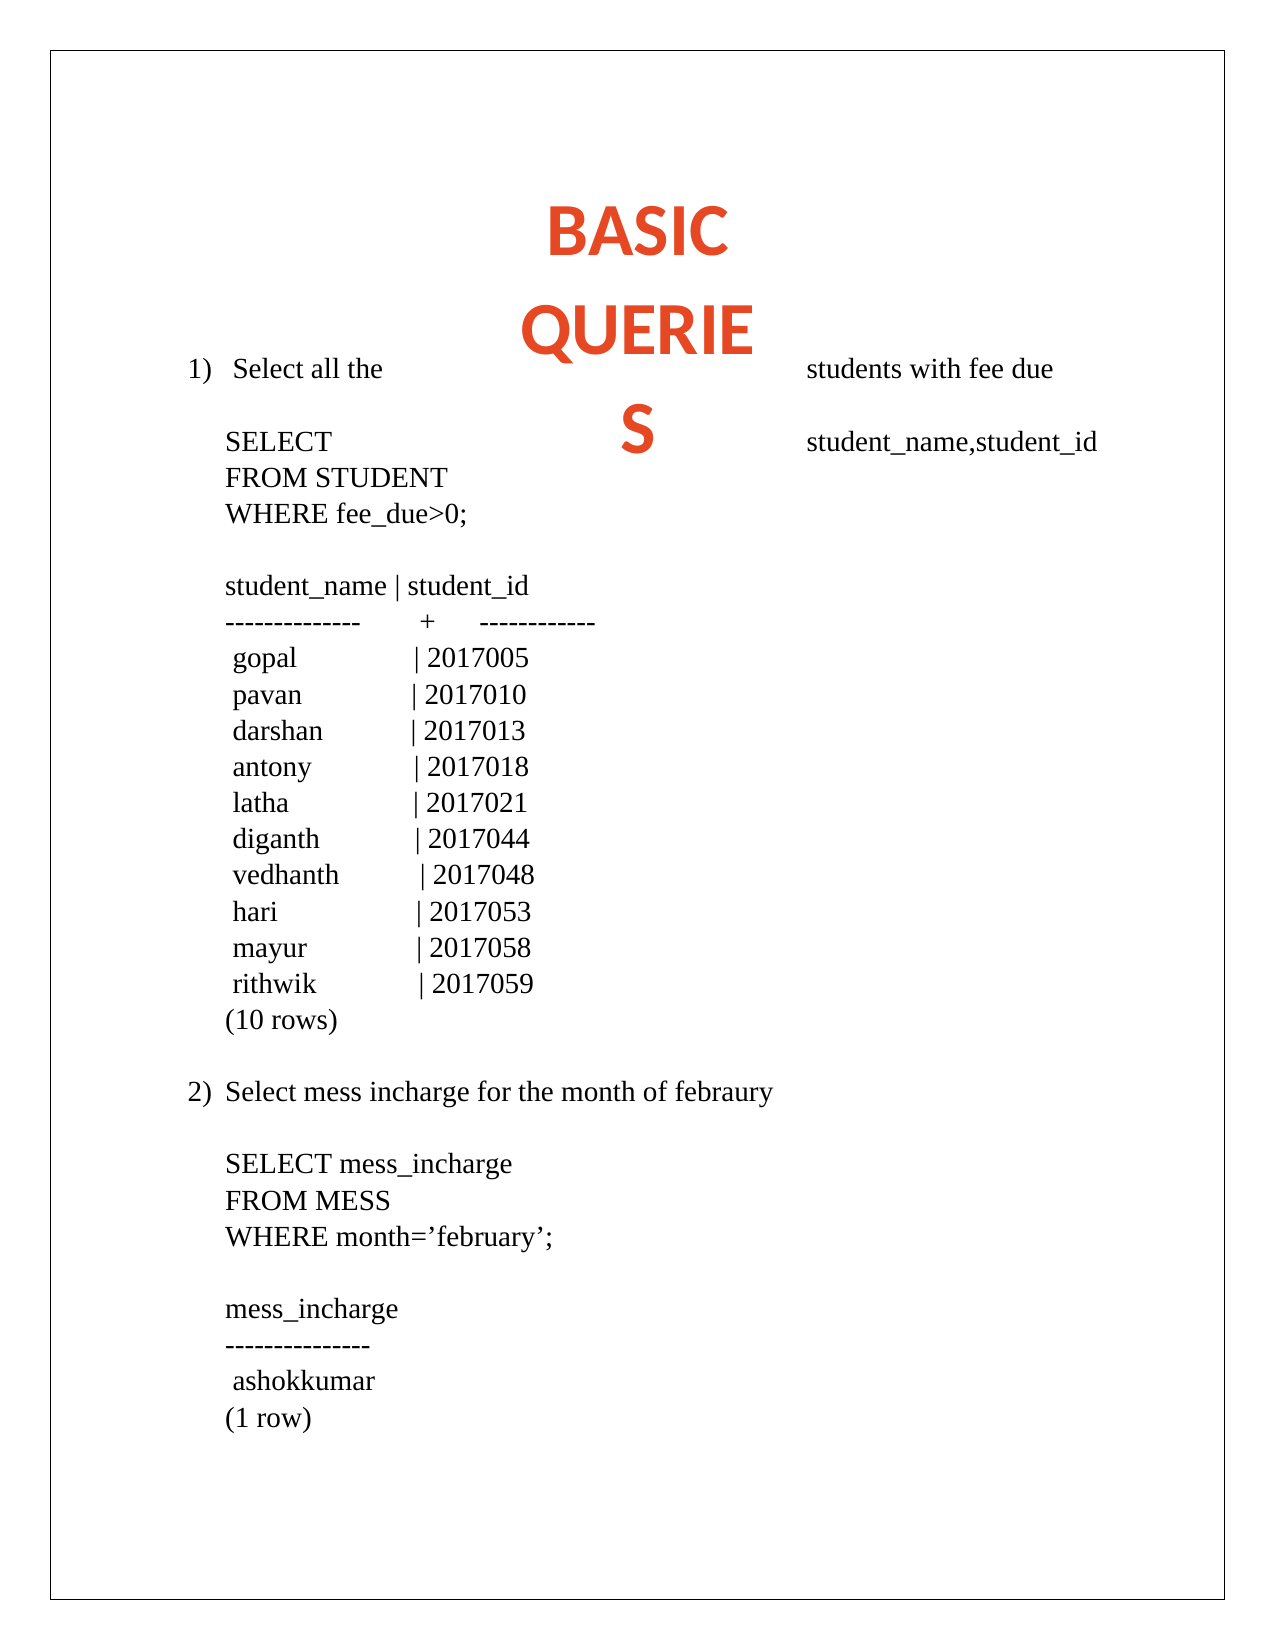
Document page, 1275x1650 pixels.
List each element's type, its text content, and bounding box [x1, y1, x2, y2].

list diganth | 2017044 [225, 821, 1125, 855]
list rithwik | 2017059 [225, 966, 1125, 999]
list latha | 2017021 [225, 785, 1125, 819]
list (10 rows) [225, 1002, 1125, 1036]
list ashokkumar [225, 1363, 1125, 1397]
list pavan | 2017010 [225, 677, 1125, 710]
list Select all the students with fee due [187, 351, 1125, 385]
list SELECT mess_incharge [225, 1147, 1125, 1180]
list FROM MESS [225, 1183, 1125, 1216]
list (1 row) [225, 1400, 1125, 1433]
list student_name | student_id [225, 568, 1125, 602]
list WHERE fee_due>0; [225, 496, 1125, 529]
list hari | 2017053 [225, 894, 1125, 927]
list SELECT student_name,student_id [225, 424, 1125, 457]
list darshan | 2017013 [225, 713, 1125, 746]
list --------------- [225, 1327, 1125, 1361]
list mess_incharge [225, 1291, 1125, 1325]
list vedhanth | 2017048 [225, 857, 1125, 891]
list WHERE month=’february’; [225, 1219, 1125, 1252]
list mayur | 2017058 [225, 930, 1125, 963]
list gopal | 2017005 [225, 641, 1125, 674]
list FROM STUDENT [225, 460, 1125, 493]
list antony | 2017018 [225, 749, 1125, 783]
list -------------- + ------------ [225, 604, 1125, 638]
list Select mess incharge for the month of febraury [187, 1074, 1125, 1108]
